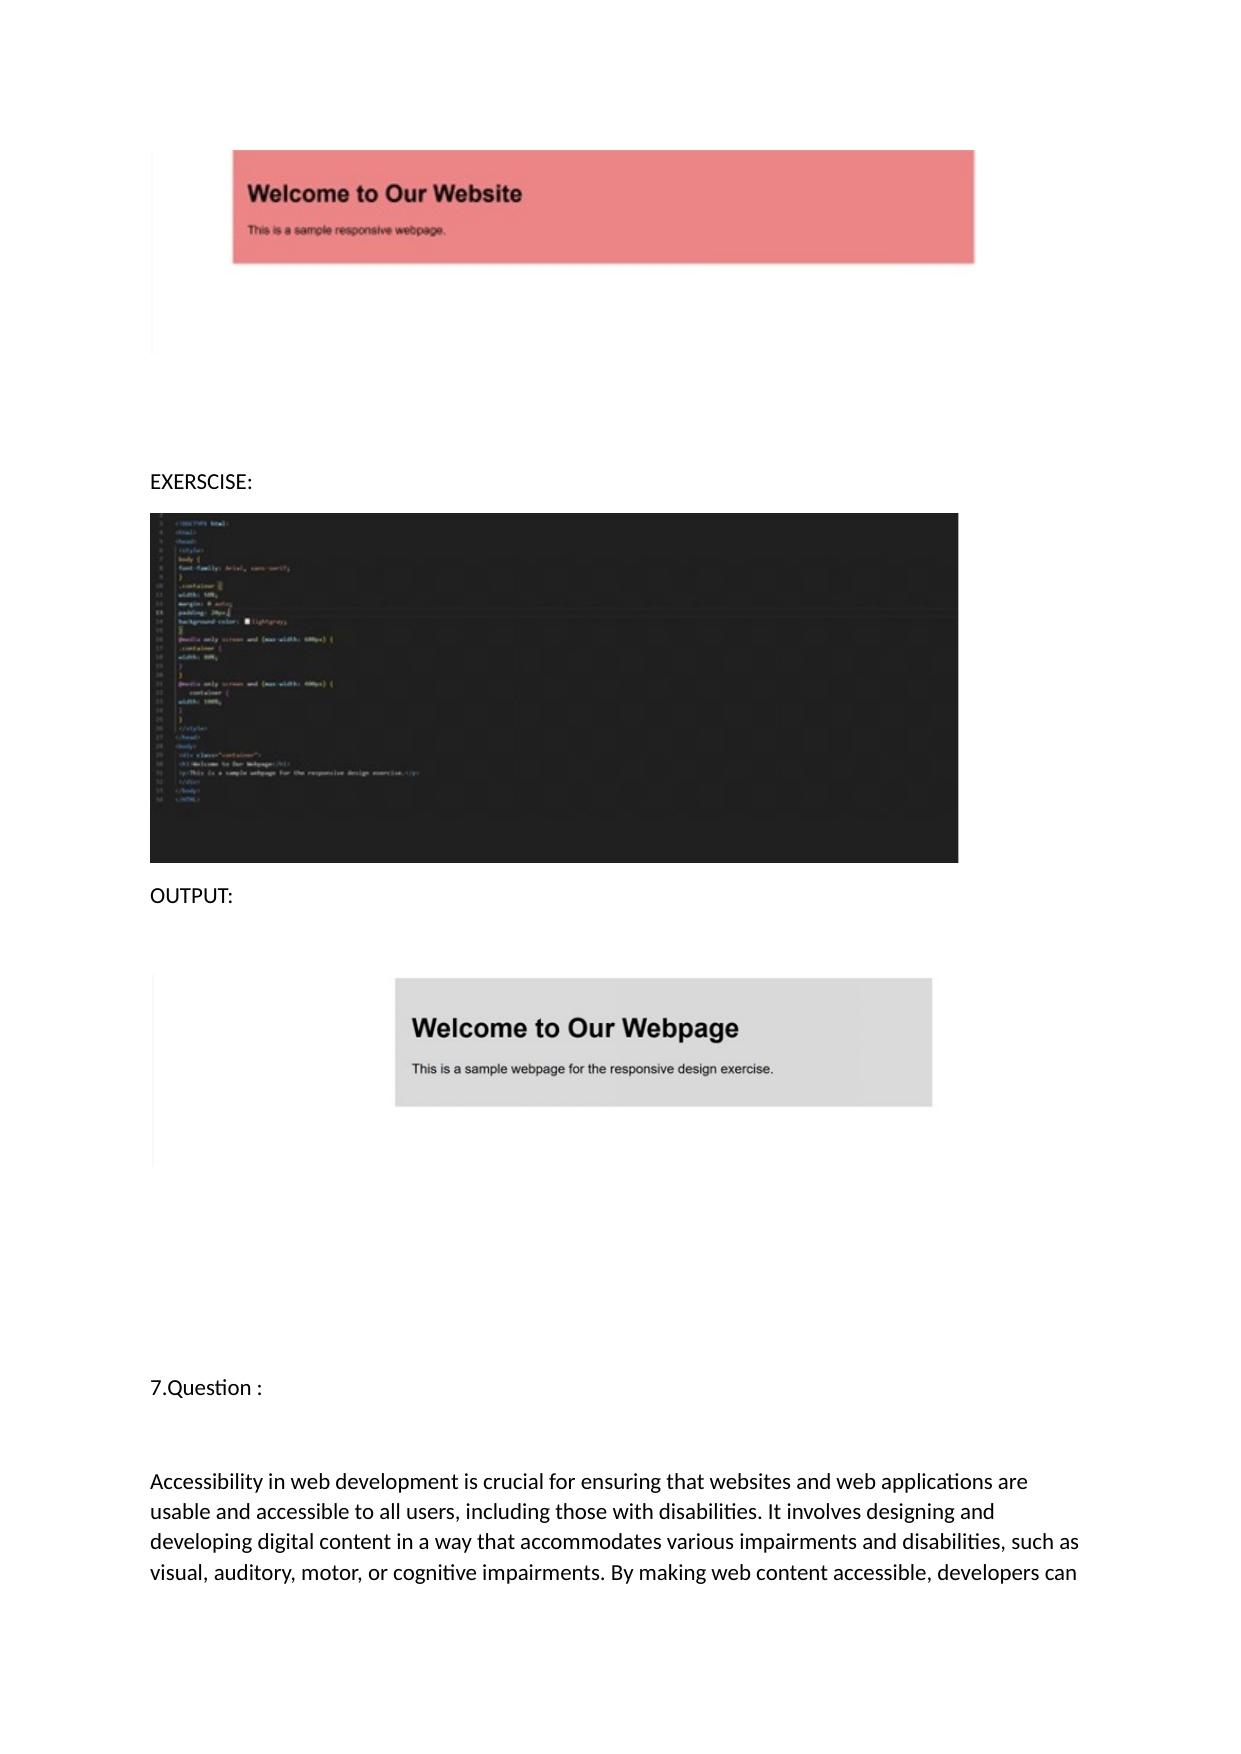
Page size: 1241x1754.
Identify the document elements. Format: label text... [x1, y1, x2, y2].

text EXERSCISE: [150, 467, 1090, 495]
picture [150, 513, 959, 863]
text OUTPUT: [150, 881, 1090, 909]
picture [150, 150, 1013, 355]
text 7.Question : [150, 1373, 1090, 1401]
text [150, 1467, 1090, 1586]
picture [150, 975, 1091, 1167]
